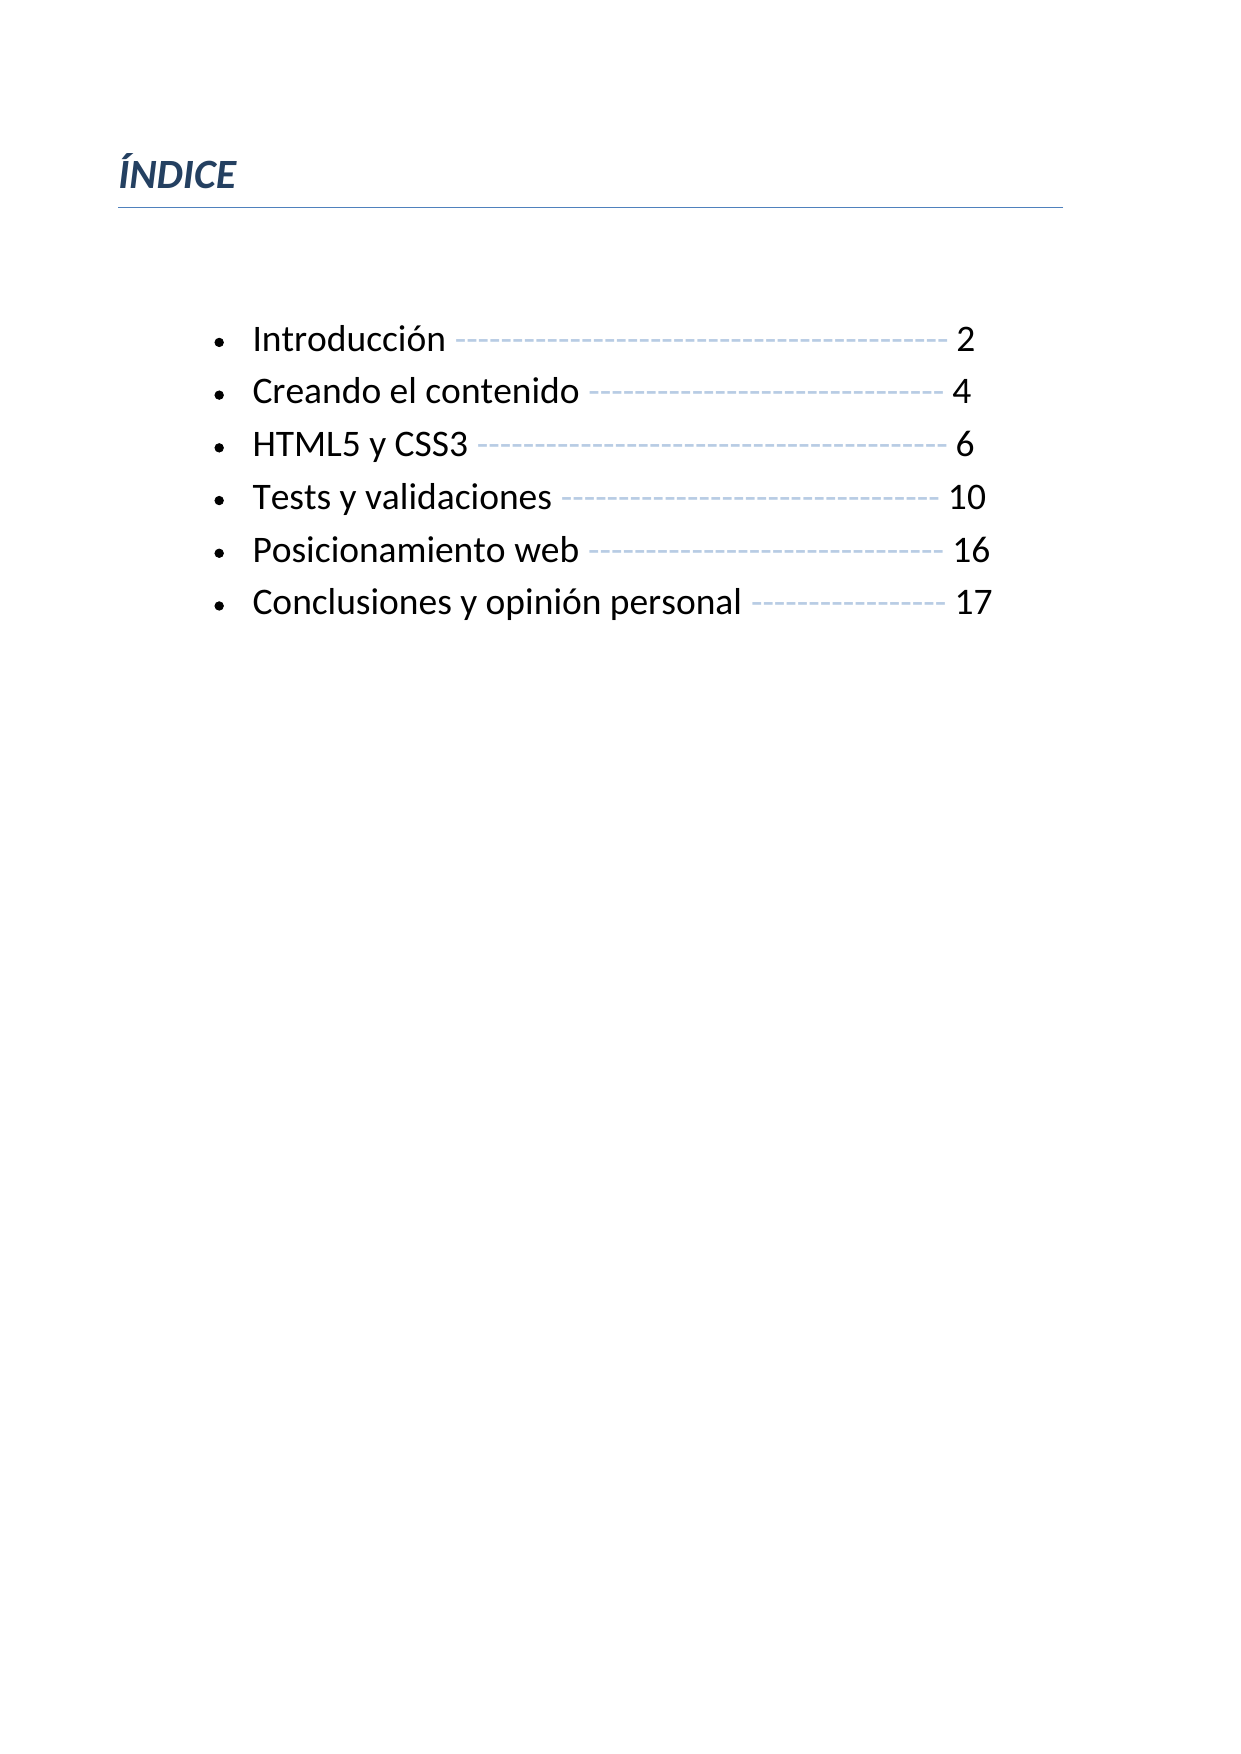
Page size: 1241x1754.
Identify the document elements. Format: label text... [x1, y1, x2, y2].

list Posicionamiento web ------------------------------- 16 [215, 526, 1063, 571]
text ÍNDICE [118, 148, 1063, 207]
list Conclusiones y opinión personal ----------------- 17 [215, 578, 1063, 624]
list HTML5 y CSS3 ----------------------------------------- 6 [215, 420, 1063, 466]
list Introducción ------------------------------------------- 2 [215, 315, 1063, 361]
list Tests y validaciones --------------------------------- 10 [215, 473, 1063, 519]
list Creando el contenido ------------------------------- 4 [215, 367, 1063, 413]
